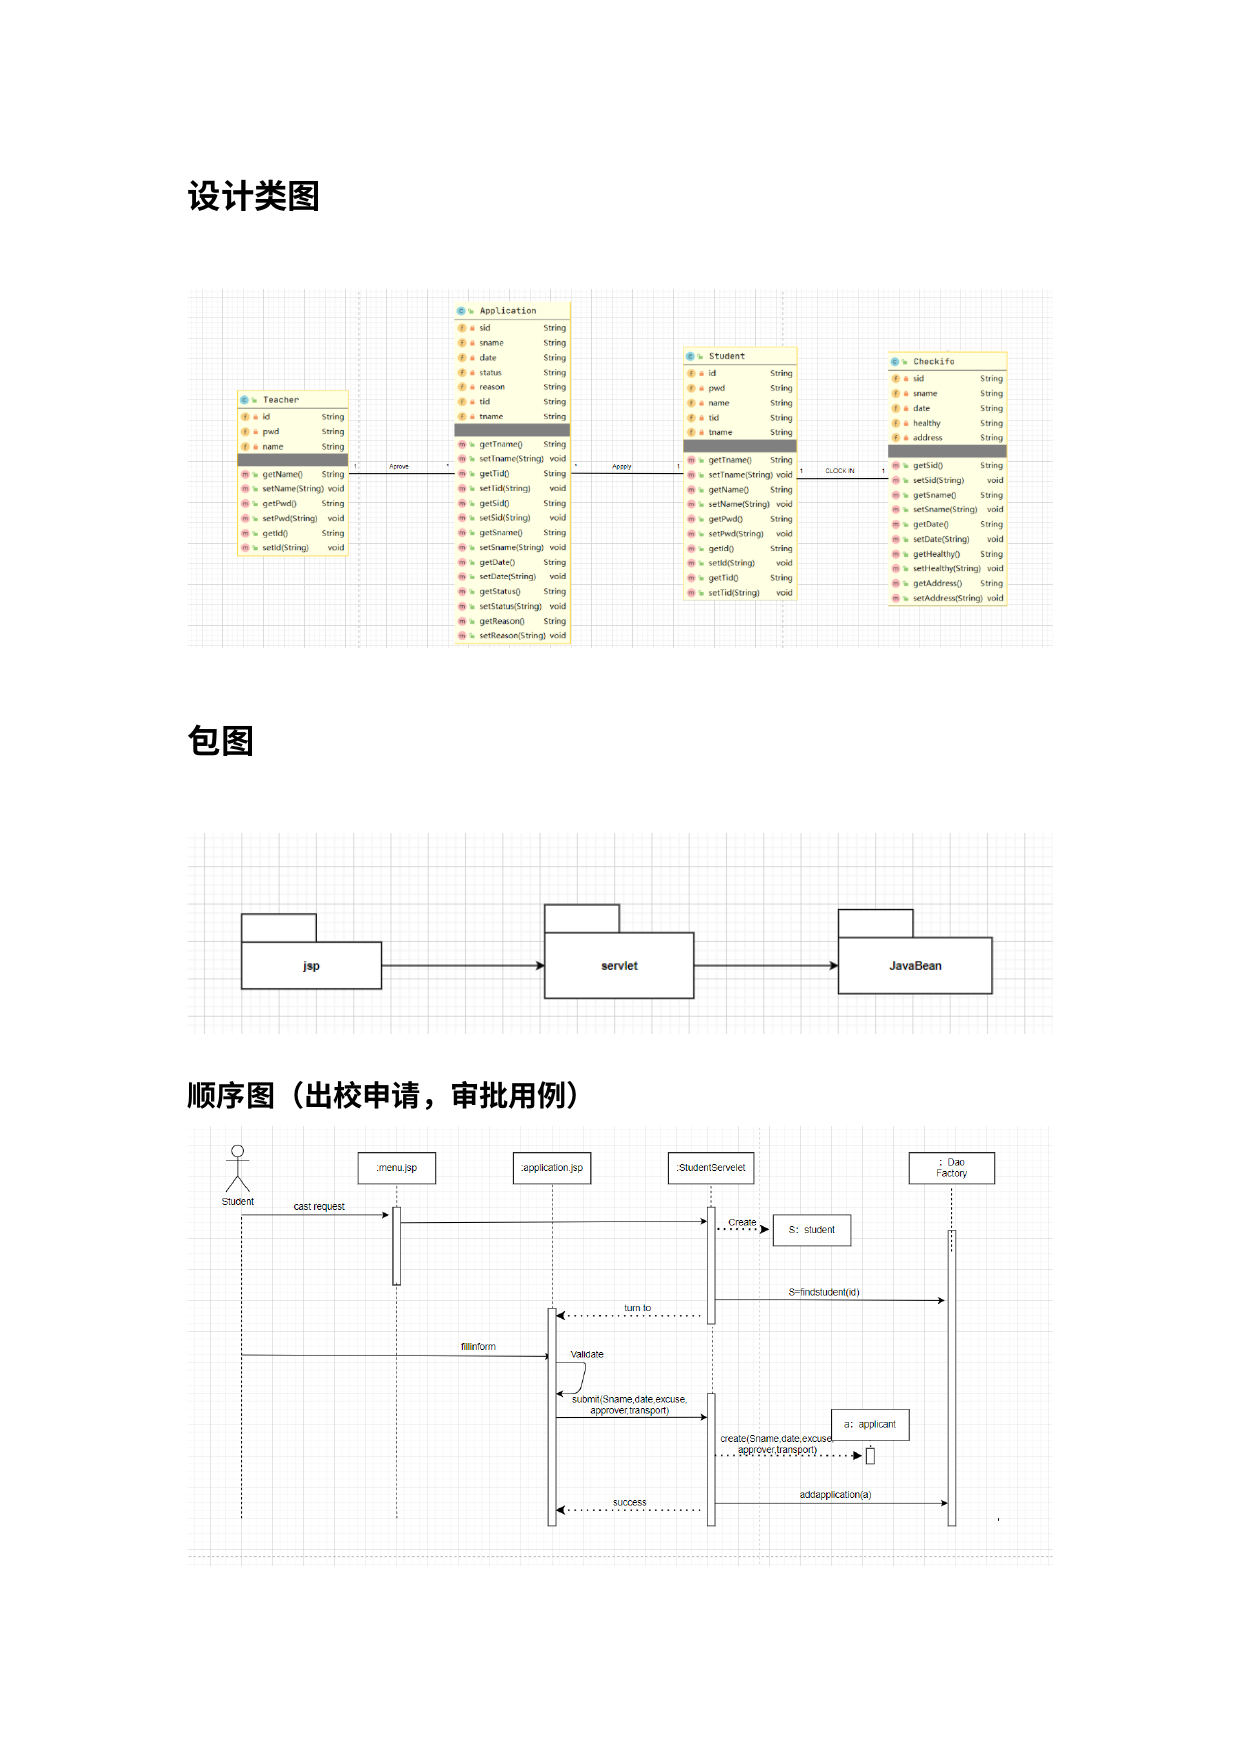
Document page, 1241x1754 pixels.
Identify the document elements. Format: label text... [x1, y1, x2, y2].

text 顺序图（出校申请，审批用例） [187, 1061, 1053, 1126]
picture [187, 289, 1053, 648]
subtitle 设计类图 [187, 162, 1053, 227]
picture [187, 833, 1053, 1034]
subtitle 包图 [187, 706, 1053, 771]
picture [187, 1126, 1053, 1566]
